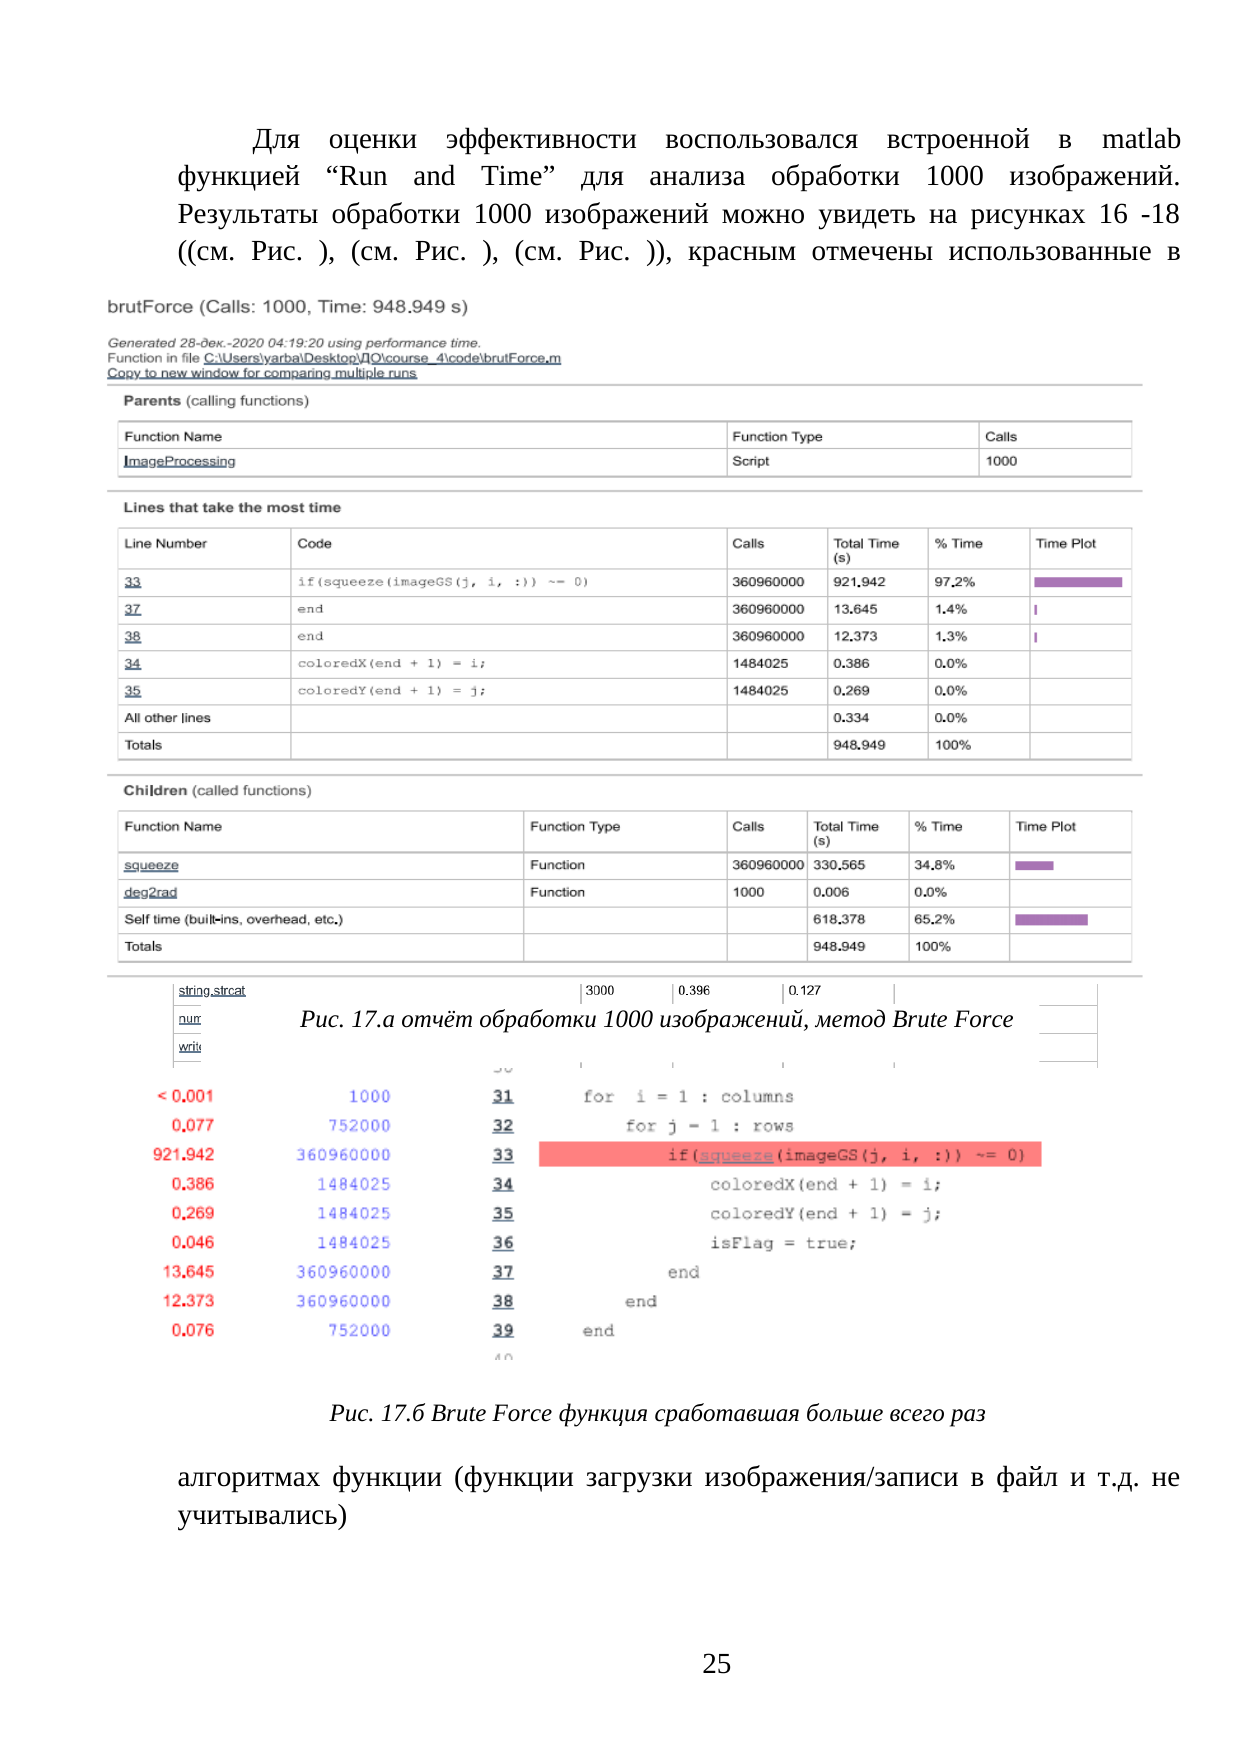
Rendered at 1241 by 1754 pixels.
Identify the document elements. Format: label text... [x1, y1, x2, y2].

picture [88, 282, 1152, 1360]
